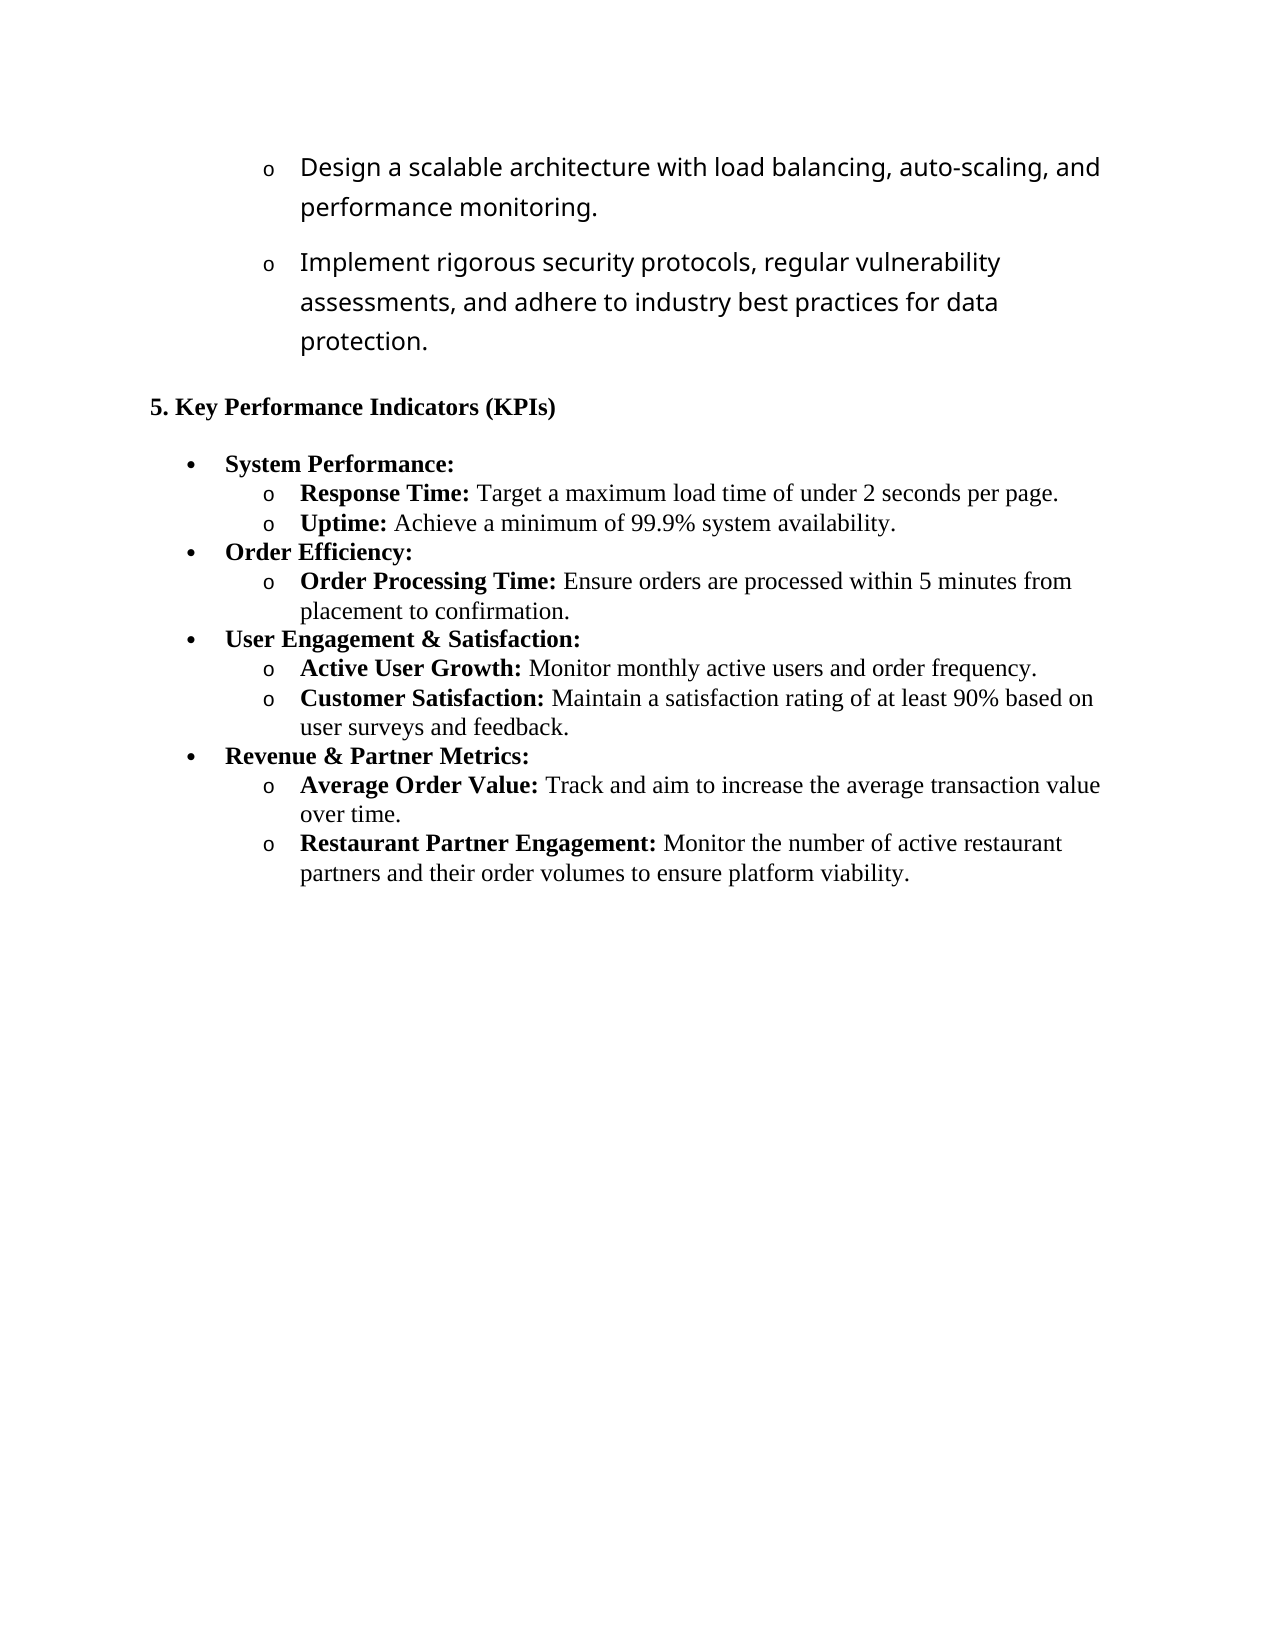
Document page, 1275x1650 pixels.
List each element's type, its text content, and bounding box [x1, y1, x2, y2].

text 5. Key Performance Indicators (KPIs) [150, 392, 1125, 420]
list Customer Satisfaction: Maintain a satisfaction rating of at least 90% based on user surveys and feedback. [262, 683, 1125, 741]
list Restaurant Partner Engagement: Monitor the number of active restaurant partners and their order volumes to ensure platform viability. [262, 828, 1125, 887]
list User Engagement & Satisfaction: [187, 624, 1125, 653]
list Uptime: Achieve a minimum of 99.9% system availability. [262, 508, 1125, 537]
list Response Time: Target a maximum load time of under 2 seconds per page. [262, 478, 1125, 508]
list Order Efficiency: [187, 537, 1125, 566]
list Design a scalable architecture with load balancing, auto-scaling, and performance monitoring. [262, 150, 1125, 223]
list Implement rigorous security protocols, regular vulnerability assessments, and adhere to industry best practices for data protection. [262, 245, 1125, 357]
list Active User Growth: Monitor monthly active users and order frequency. [262, 653, 1125, 683]
list Revenue & Partner Metrics: [187, 741, 1125, 770]
list Average Order Value: Track and aim to increase the average transaction value over time. [262, 770, 1125, 828]
list System Performance: [187, 449, 1125, 478]
list Order Processing Time: Ensure orders are processed within 5 minutes from placement to confirmation. [262, 566, 1125, 624]
